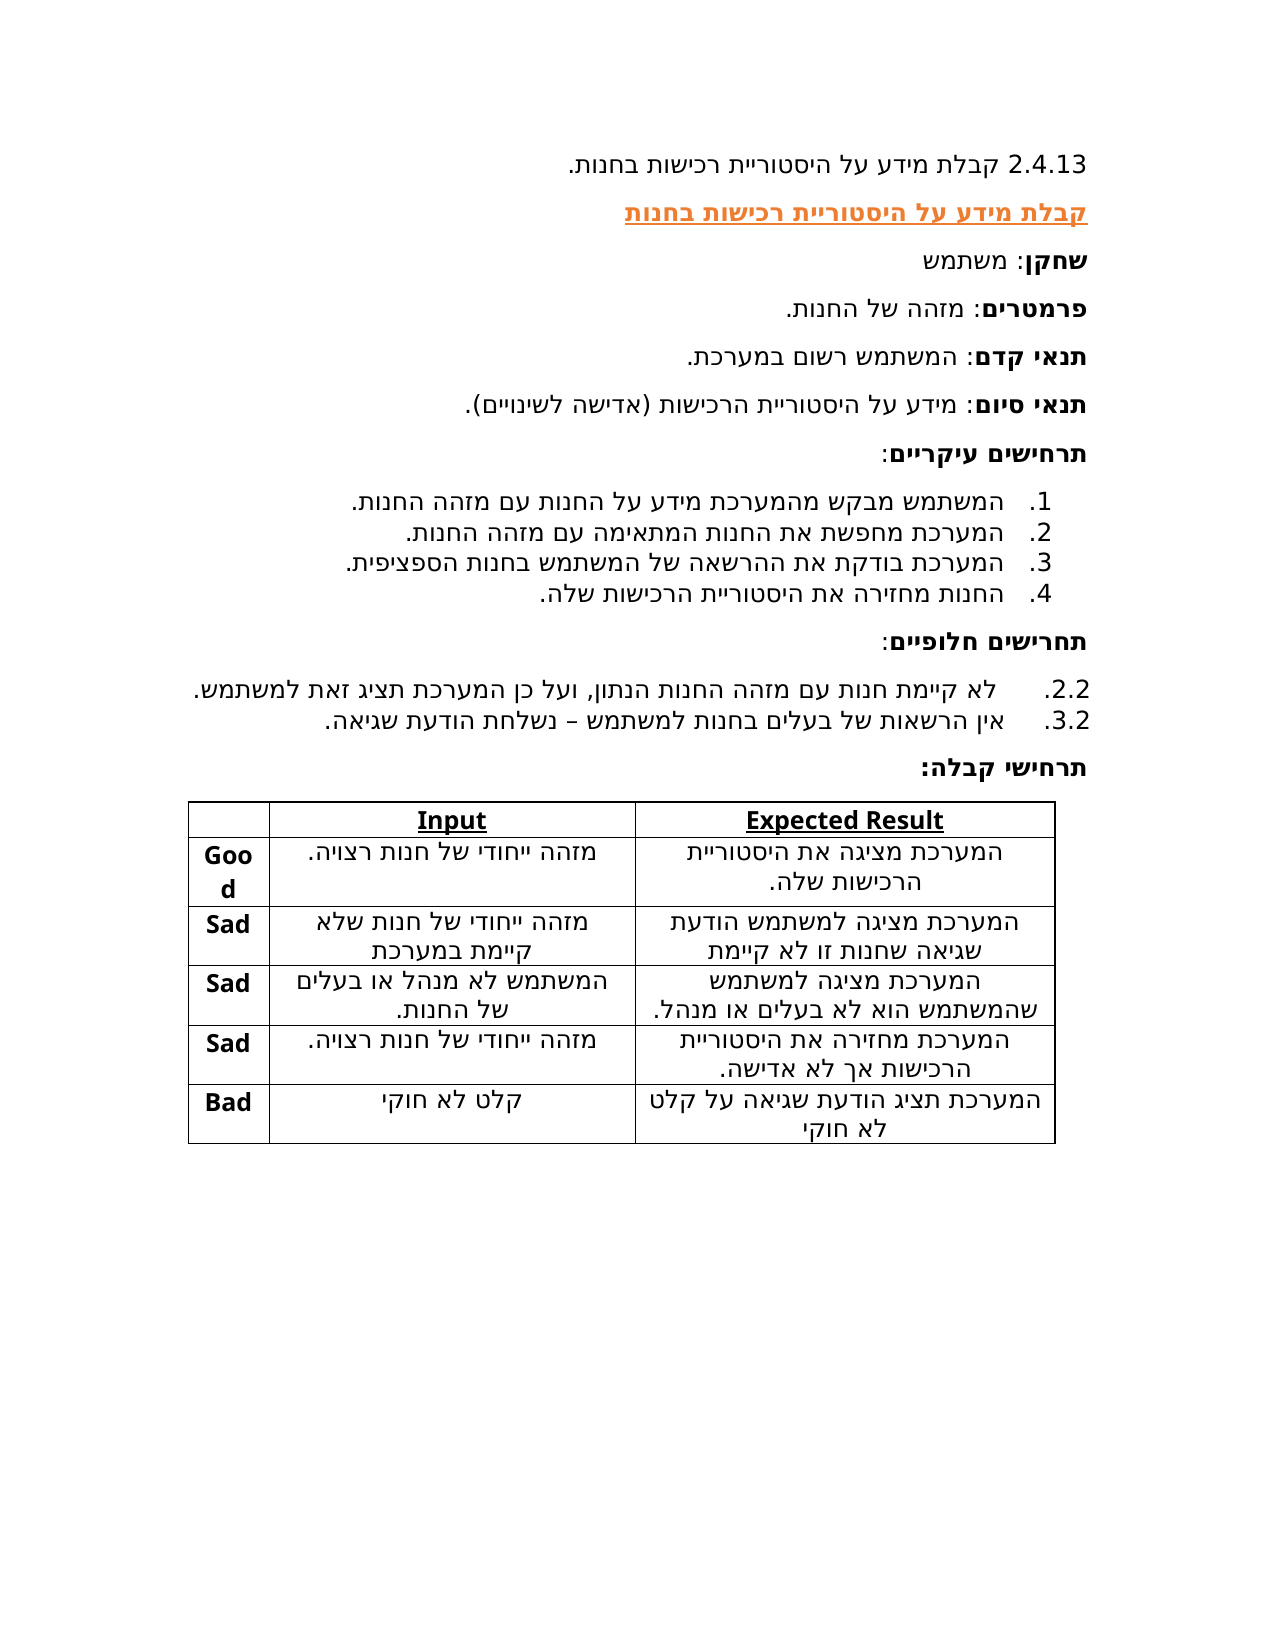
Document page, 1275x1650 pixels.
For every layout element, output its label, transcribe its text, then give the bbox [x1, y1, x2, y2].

list המשתמש מבקש מהמערכת מידע על החנות עם מזהה החנות. [187, 487, 1028, 516]
table_cell המשתמש לא מנהל או בעלים של החנות. [270, 966, 635, 1024]
list המערכת בודקת את ההרשאה של המשתמש בחנות הספציפית. [187, 548, 1028, 578]
table_header Input [270, 803, 635, 837]
table_cell המערכת מציגה למשתמש הודעת שגיאה שחנות זו לא קיימת [636, 907, 1054, 965]
text תחרישים חלופיים: [187, 627, 1087, 656]
list אין הרשאות של בעלים בחנות למשתמש – נשלחת הודעת שגיאה. [187, 706, 1043, 735]
text פרמטרים: מזהה של החנות. [187, 294, 1087, 323]
table_cell מזהה ייחודי של חנות רצויה. [270, 1026, 635, 1084]
list המערכת מחפשת את החנות המתאימה עם מזהה החנות. [187, 518, 1028, 547]
text תנאי קדם: המשתמש רשום במערכת. [187, 342, 1087, 372]
text 2.4.13 קבלת מידע על היסטוריית רכישות בחנות. [187, 150, 1087, 179]
table_cell Sad [189, 966, 269, 1024]
table_cell מזהה ייחודי של חנות שלא קיימת במערכת [270, 907, 635, 965]
list לא קיימת חנות עם מזהה החנות הנתון, ועל כן המערכת תציג זאת למשתמש. [187, 675, 1043, 704]
text שחקן: משתמש [187, 246, 1087, 275]
list החנות מחזירה את היסטוריית הרכישות שלה. [187, 579, 1028, 608]
text תרחישי קבלה: [187, 753, 1087, 782]
table_cell Good [189, 838, 269, 906]
table_header Expected Result [636, 803, 1054, 837]
table_header [189, 803, 269, 837]
table_cell המערכת מציגה למשתמש שהמשתמש הוא לא בעלים או מנהל. [636, 966, 1054, 1024]
table_cell קלט לא חוקי [270, 1085, 635, 1143]
table_cell Sad [189, 907, 269, 965]
table_cell המערכת מחזירה את היסטוריית הרכישות אך לא אדישה. [636, 1026, 1054, 1084]
text קבלת מידע על היסטוריית רכישות בחנות [187, 198, 1087, 227]
table_cell המערכת תציג הודעת שגיאה על קלט לא חוקי [636, 1085, 1054, 1143]
text תנאי סיום: מידע על היסטוריית הרכישות (אדישה לשינויים). [187, 391, 1087, 420]
table_cell Sad [189, 1026, 269, 1084]
table_cell מזהה ייחודי של חנות רצויה. [270, 838, 635, 906]
text תרחישים עיקריים: [187, 439, 1087, 468]
table_cell המערכת מציגה את היסטוריית הרכישות שלה. [636, 838, 1054, 906]
table_cell Bad [189, 1085, 269, 1143]
